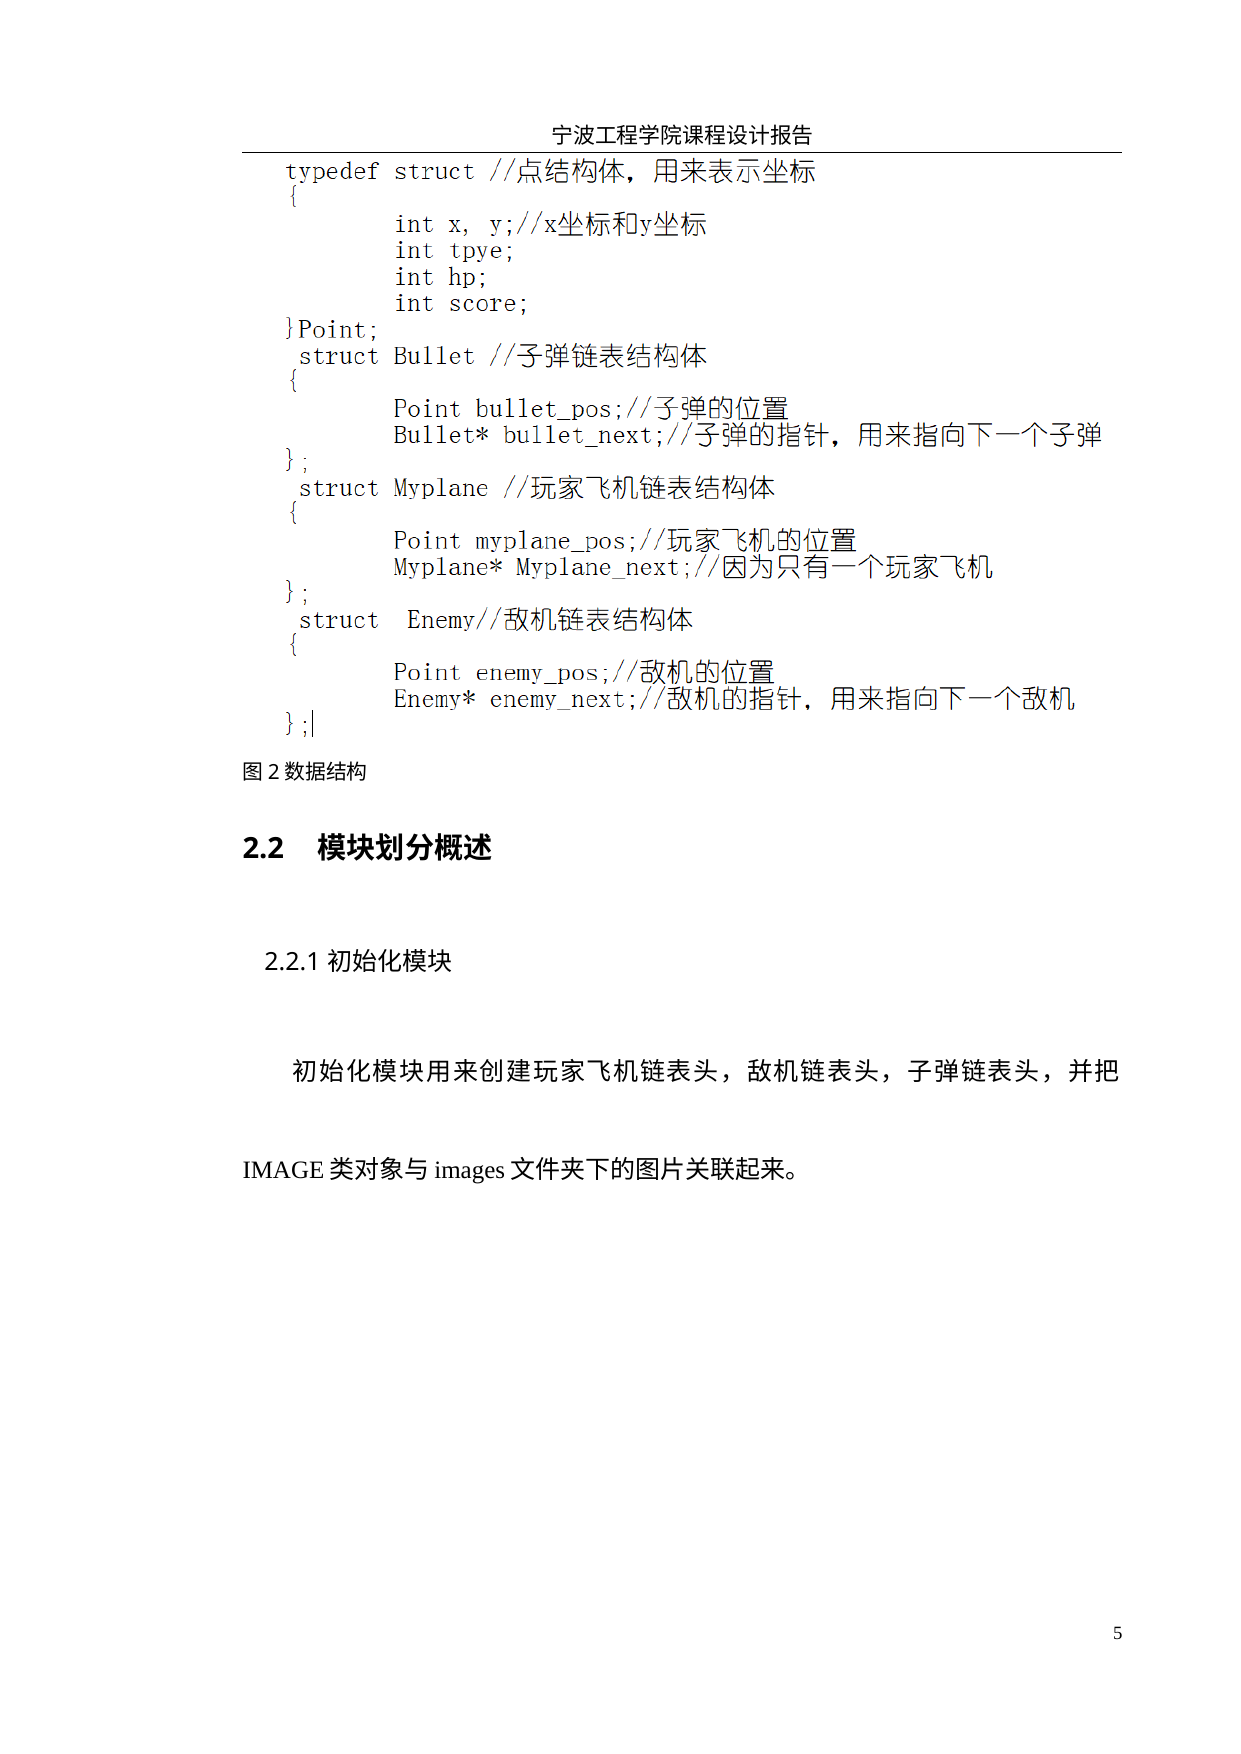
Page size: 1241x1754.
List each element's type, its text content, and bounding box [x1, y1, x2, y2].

picture [286, 156, 1131, 740]
subtitle 模块划分概述 [242, 814, 1122, 879]
text 图 2 数据结构 [242, 754, 1122, 787]
text 初始化模块用来创建玩家飞机链表头，敌机链表头，子弹链表头，并把IMAGE类对象与images文件夹下的图片关联起来。 [242, 1037, 1122, 1200]
subtitle 初始化模块 [264, 927, 1100, 992]
